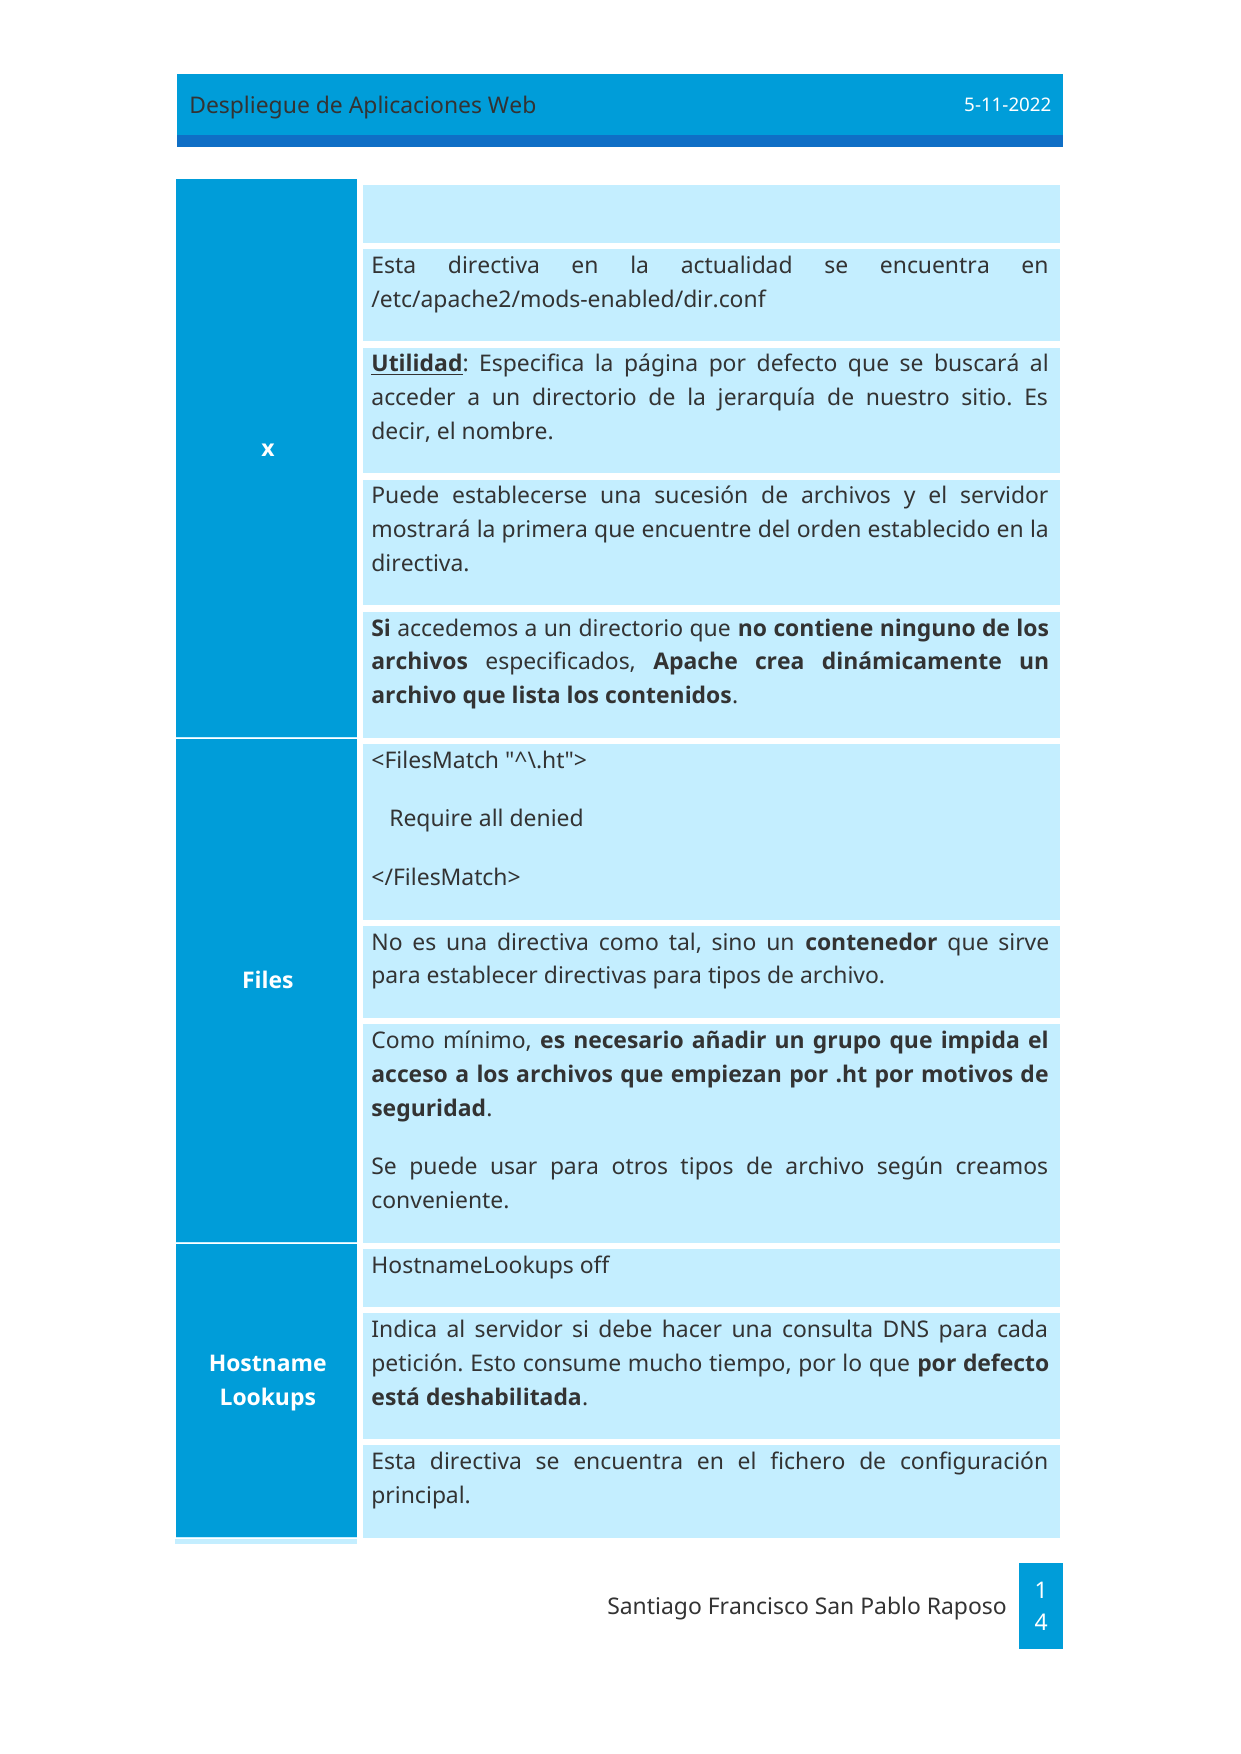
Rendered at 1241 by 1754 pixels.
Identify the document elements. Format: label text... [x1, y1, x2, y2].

table_cell Esta directiva en la actualidad se encuentra en /etc/apache2/mods-enabled/dir.conf [363, 249, 1060, 341]
table_cell Como mínimo, es necesario añadir un grupo que impida el acceso a los archivos que empiezan por .ht por motivos de seguridad. Se puede usar para otros tipos de archivo según creamos conveniente. [363, 1024, 1060, 1242]
table_cell Indica al servidor si debe hacer una consulta DNS para cada petición. Esto consume mucho tiempo, por lo que por defecto está deshabilitada. [363, 1313, 1060, 1439]
table_cell Esta directiva se encuentra en el fichero de configuración principal. [363, 1445, 1060, 1537]
table_cell DirectoryIndex [176, 179, 357, 737]
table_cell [363, 185, 1060, 243]
table_cell Hostname Lookups [176, 1244, 357, 1537]
table_cell Puede establecerse una sucesión de archivos y el servidor mostrará la primera que encuentre del orden establecido en la directiva. [363, 480, 1060, 605]
table_cell <FilesMatch "^\.ht"> Require all denied </FilesMatch> [363, 744, 1060, 919]
table_cell Si accedemos a un directorio que no contiene ninguno de los archivos especificados, Apache crea dinámicamente un archivo que lista los contenidos. [363, 612, 1060, 737]
table_cell Files [176, 739, 357, 1242]
table_cell HostnameLookups off [363, 1249, 1060, 1307]
table_cell Utilidad: Especifica la página por defecto que se buscará al acceder a un directorio de la jerarquía de nuestro sitio. Es decir, el nombre. [363, 348, 1060, 473]
table_cell No es una directiva como tal, sino un contenedor que sirve para establecer directivas para tipos de archivo. [363, 926, 1060, 1018]
